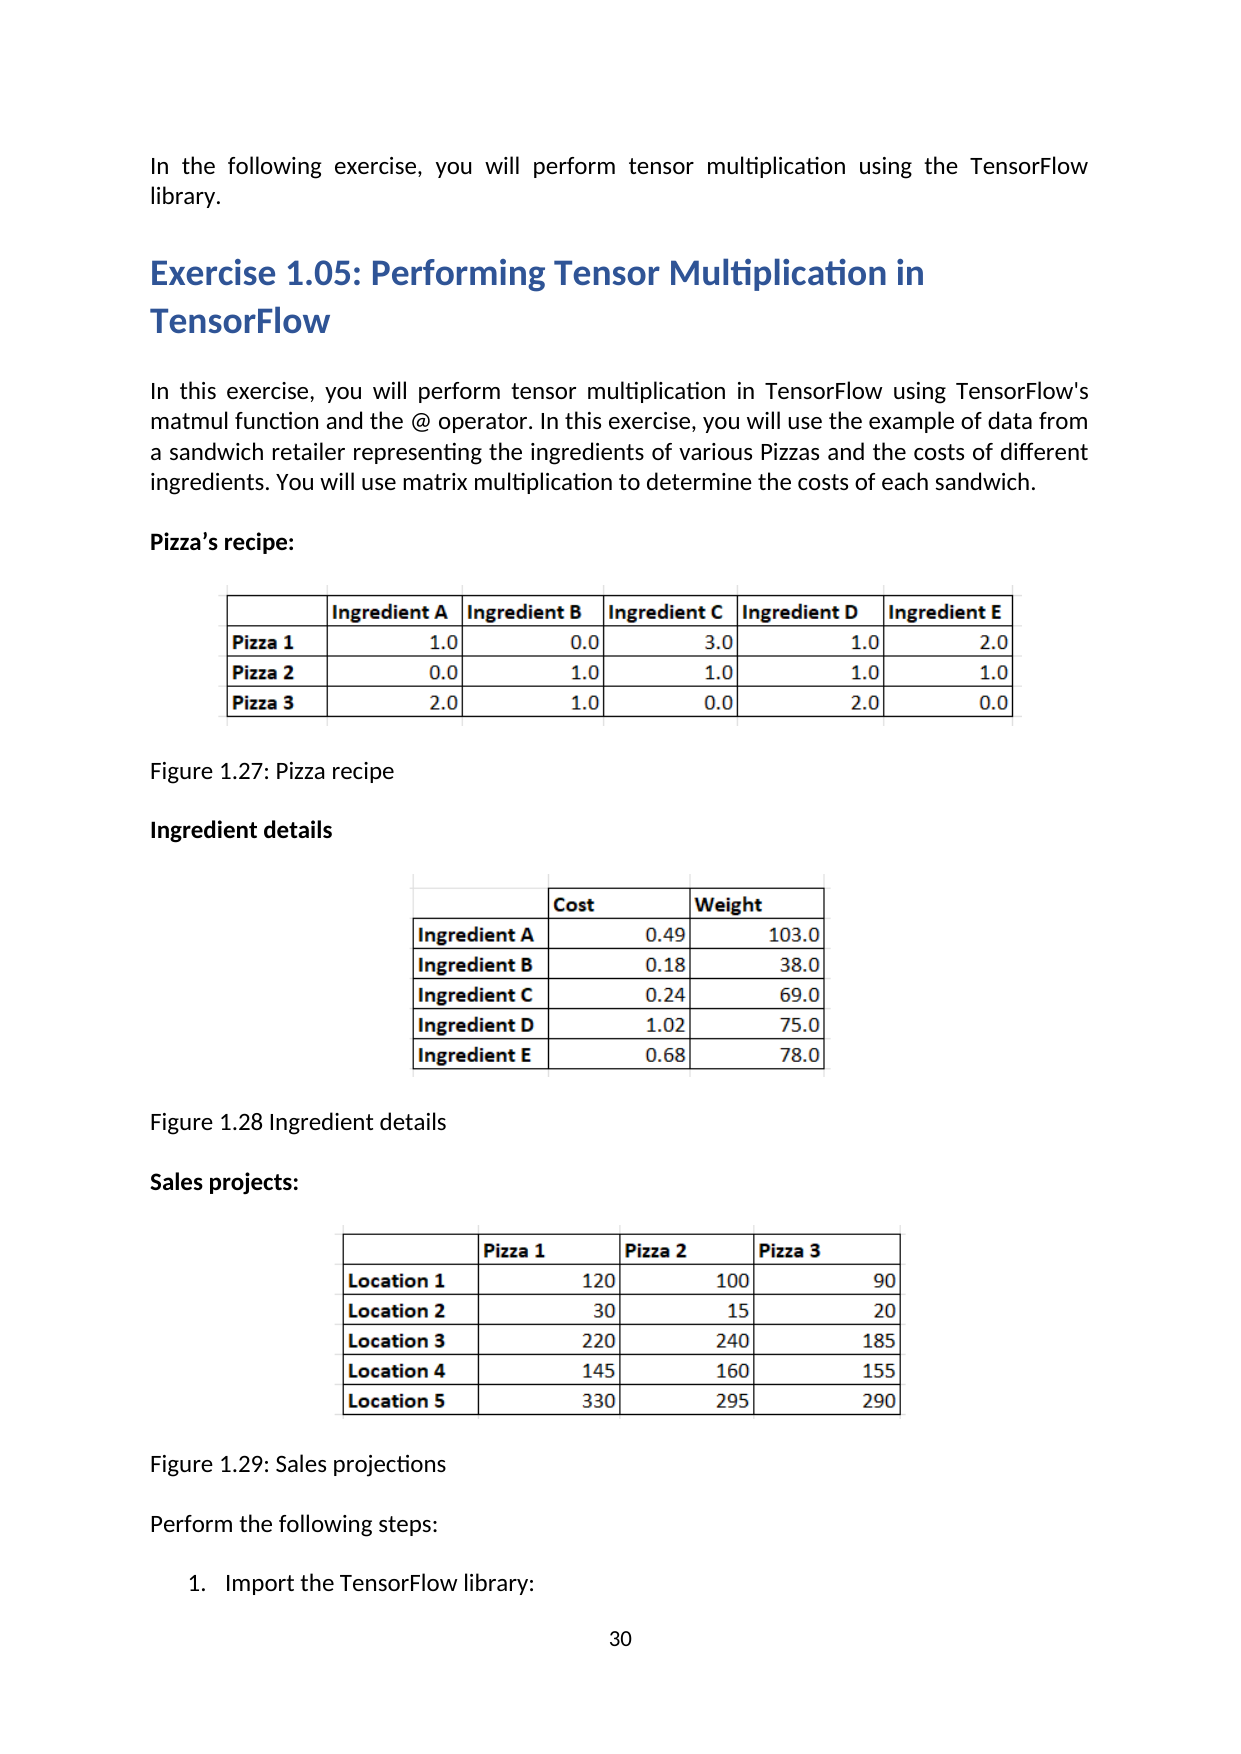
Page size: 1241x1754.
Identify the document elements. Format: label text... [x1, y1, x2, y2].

picture [409, 874, 831, 1077]
text In the following exercise, you will perform tensor multiplication using the TensorFlow library. [150, 150, 1090, 211]
text Figure 1.28 Ingredient details [150, 1106, 1090, 1136]
list Import the TensorFlow library: [187, 1568, 1090, 1598]
text In this exercise, you will perform tensor multiplication in TensorFlow using TensorFlow's matmul function and the @ operator. In this exercise, you will use the example of data from a sandwich retailer representing the ingredients of various Pizzas and the costs of different ingredients. You will use matrix multiplication to determine the costs of each sandwich. [150, 375, 1090, 497]
picture [218, 585, 1022, 726]
text Figure 1.29: Sales projections [150, 1448, 1090, 1479]
text Figure 1.27: Pizza recipe [150, 755, 1090, 785]
text Perform the following steps: [150, 1508, 1090, 1538]
text Ingredient details [150, 814, 1090, 845]
text Pizza’s recipe: [150, 526, 1090, 557]
picture [334, 1225, 906, 1419]
text Sales projects: [150, 1166, 1090, 1196]
subtitle Exercise 1.05: Performing Tensor Multiplication in TensorFlow [150, 248, 1090, 343]
